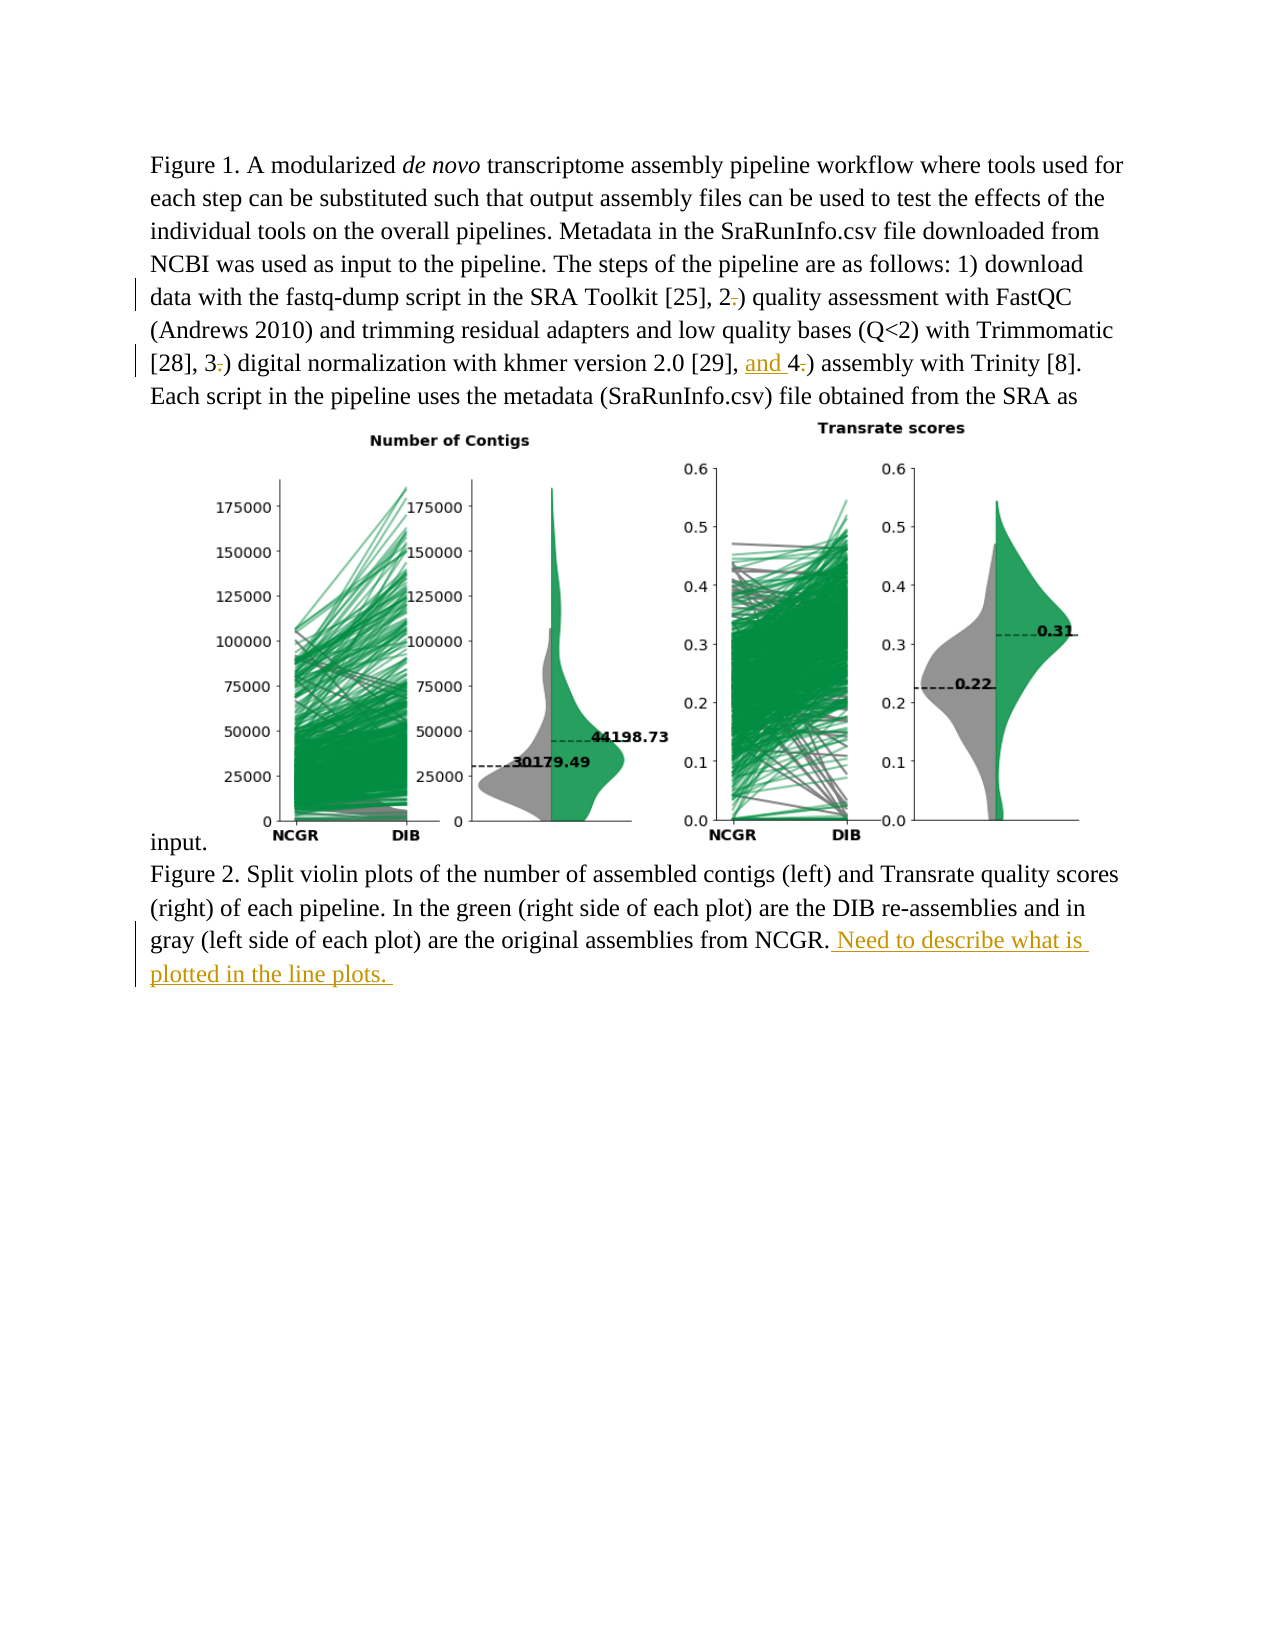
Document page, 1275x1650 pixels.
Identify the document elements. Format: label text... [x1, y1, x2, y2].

text Figure 2. Split violin plots of the number of assembled contigs (left) and Transrate quality scores (right) of each pipeline. In the green (right side of each plot) are the DIB re-assemblies and in gray (left side of each plot) are the original assemblies from NCGR. [150, 859, 1125, 987]
picture [207, 414, 1089, 850]
